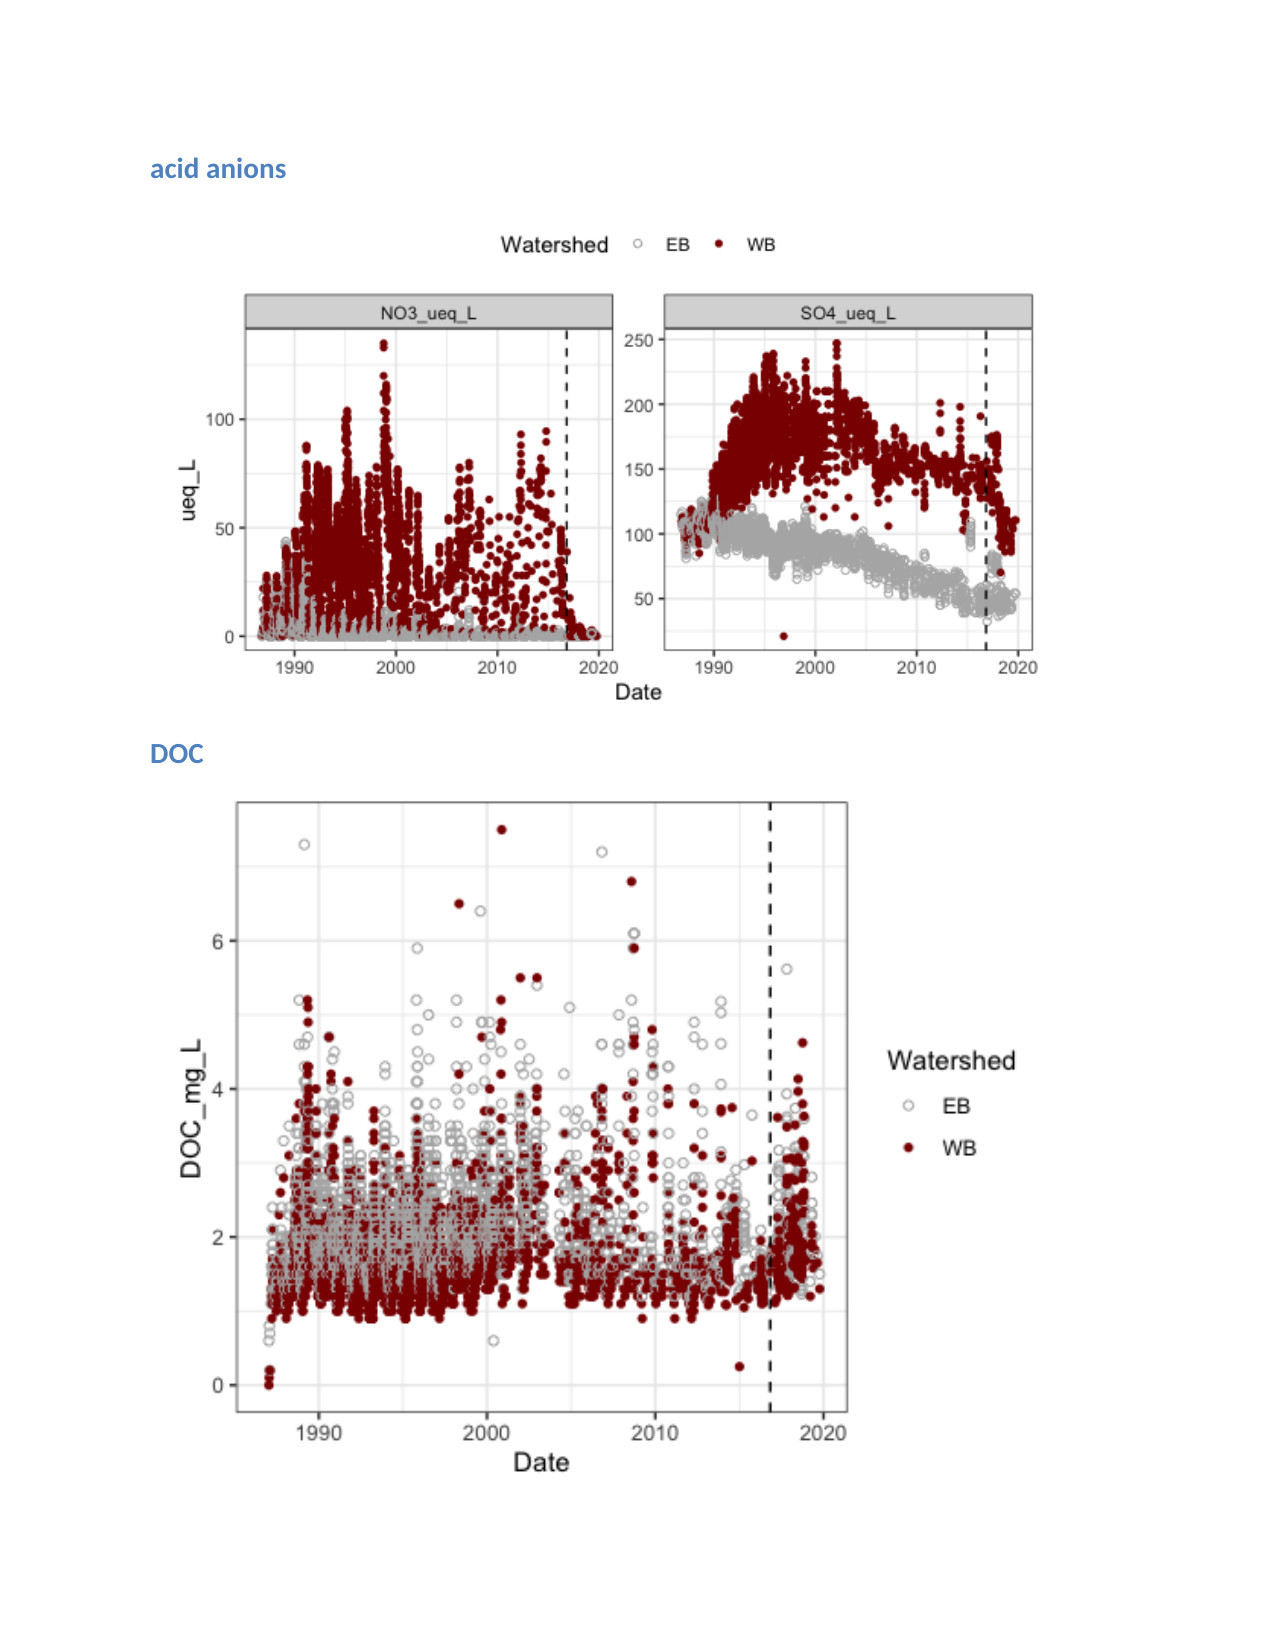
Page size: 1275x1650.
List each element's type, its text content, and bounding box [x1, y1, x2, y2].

subtitle acid anions [150, 150, 1125, 186]
picture [168, 204, 1044, 715]
picture [168, 790, 1044, 1490]
subtitle DOC [150, 736, 1125, 771]
